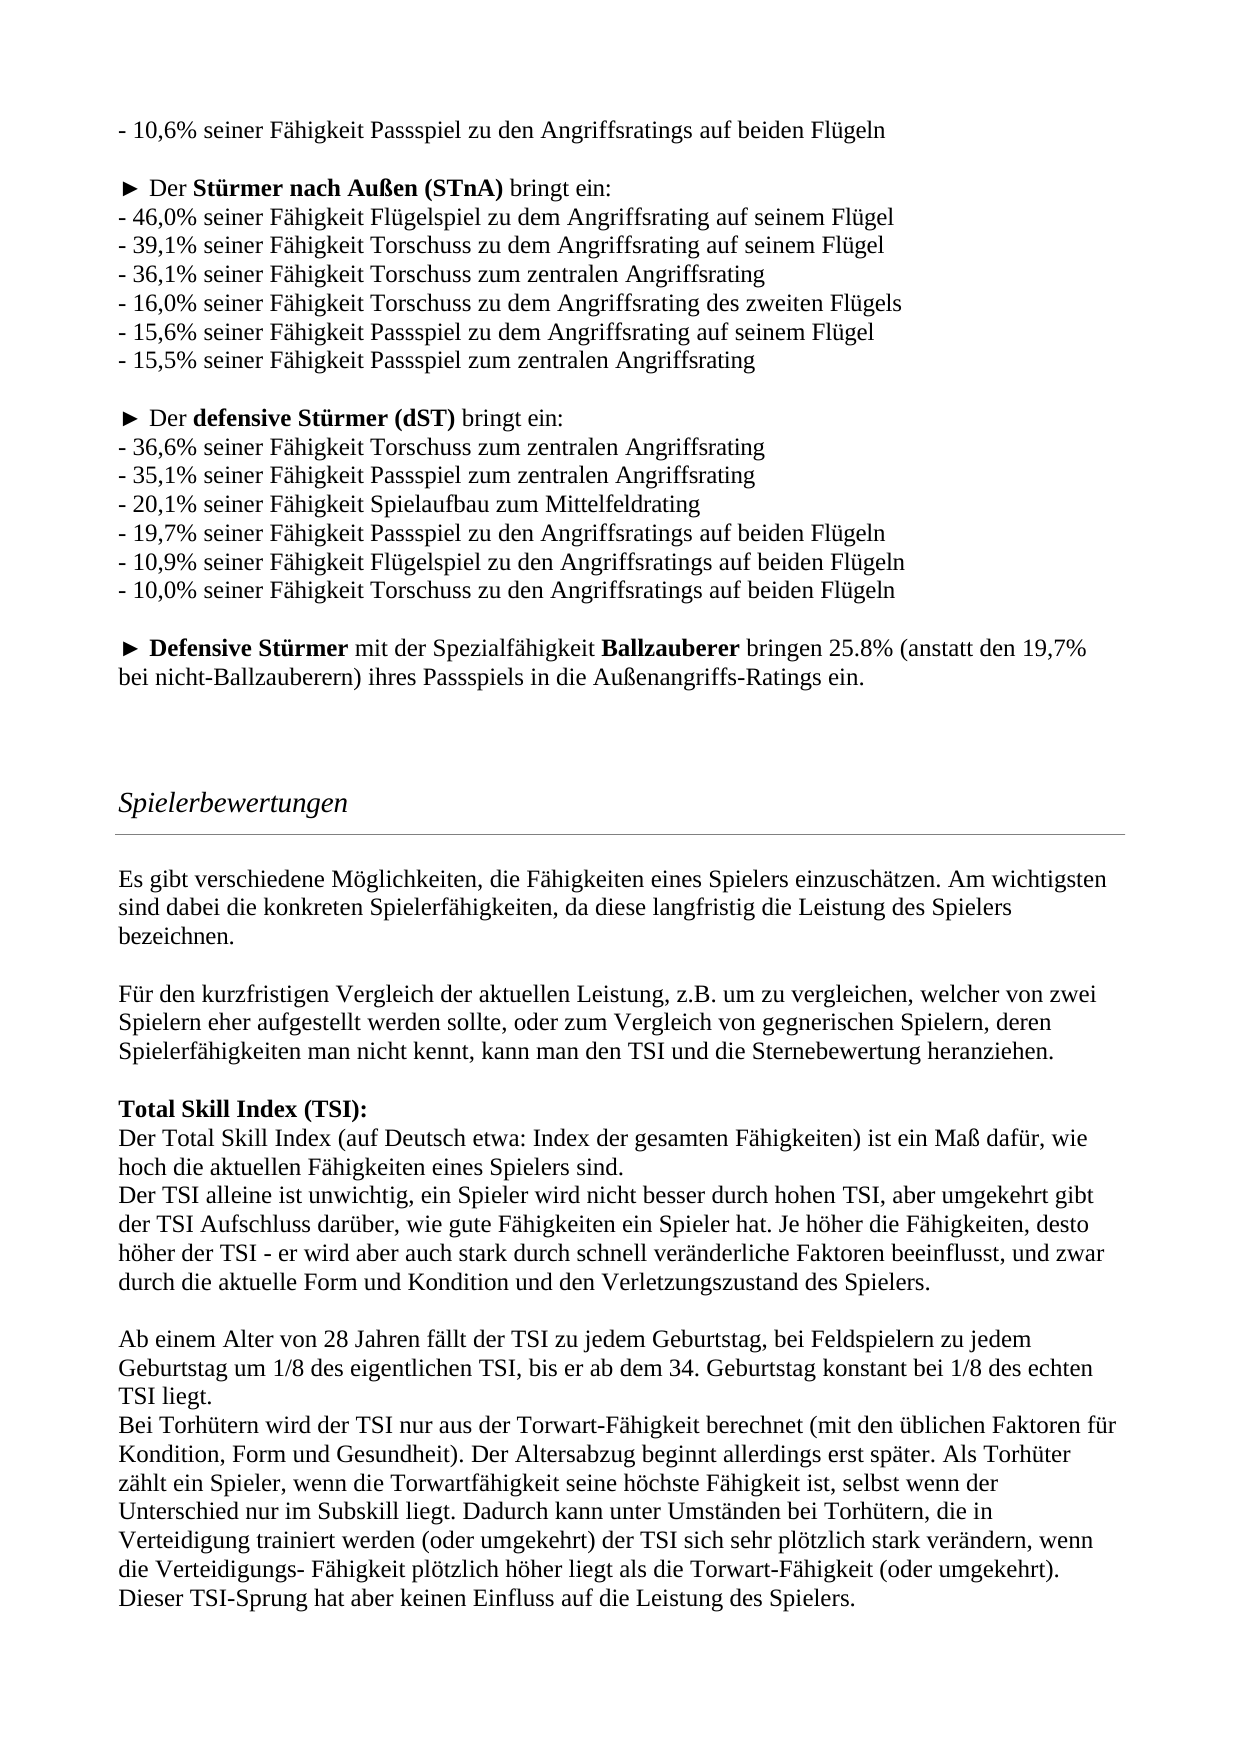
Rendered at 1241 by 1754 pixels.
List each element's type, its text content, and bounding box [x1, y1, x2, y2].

list Der defensive Stürmer (dST) bringt ein: [118, 403, 1138, 432]
list 16,0% seiner Fähigkeit Torschuss zu dem Angriffsrating des zweiten Flügels [118, 288, 1138, 317]
list 35,1% seiner Fähigkeit Passspiel zum zentralen Angriffsrating [118, 460, 1138, 489]
text Der Total Skill Index (auf Deutsch etwa: Index der gesamten Fähigkeiten) ist ein Maß dafür, wie hoch die aktuellen Fähigkeiten eines Spielers sind. [118, 1123, 1121, 1180]
list 19,7% seiner Fähigkeit Passspiel zu den Angriffsratings auf beiden Flügeln [118, 518, 1138, 547]
list 15,6% seiner Fähigkeit Passspiel zu dem Angriffsrating auf seinem Flügel [118, 317, 1138, 345]
list 20,1% seiner Fähigkeit Spielaufbau zum Mittelfeldrating [118, 489, 1138, 518]
text Für den kurzfristigen Vergleich der aktuellen Leistung, z.B. um zu vergleichen, welcher von zwei Spielern eher aufgestellt werden sollte, oder zum Vergleich von gegnerischen Spielern, deren Spielerfähigkeiten man nicht kennt, kann man den TSI und die Sternebewertung heranziehen. [118, 979, 1119, 1065]
text Ab einem Alter von 28 Jahren fällt der TSI zu jedem Geburtstag, bei Feldspielern zu jedem Geburtstag um 1/8 des eigentlichen TSI, bis er ab dem 34. Geburtstag konstant bei 1/8 des echten TSI liegt. [118, 1324, 1121, 1410]
list 10,9% seiner Fähigkeit Flügelspiel zu den Angriffsratings auf beiden Flügeln [118, 547, 1138, 575]
list 10,0% seiner Fähigkeit Torschuss zu den Angriffsratings auf beiden Flügeln [118, 575, 1138, 604]
list 36,1% seiner Fähigkeit Torschuss zum zentralen Angriffsrating [118, 259, 1138, 288]
subtitle Total Skill Index (TSI): [118, 1094, 1138, 1123]
list 46,0% seiner Fähigkeit Flügelspiel zu dem Angriffsrating auf seinem Flügel [118, 202, 1138, 230]
list 39,1% seiner Fähigkeit Torschuss zu dem Angriffsrating auf seinem Flügel [118, 230, 1138, 259]
subtitle Spielerbewertungen [118, 786, 1138, 819]
text Es gibt verschiedene Möglichkeiten, die Fähigkeiten eines Spielers einzuschätzen. Am wichtigsten sind dabei die konkreten Spielerfähigkeiten, da diese langfristig die Leistung des Spielers bezeichnen. [118, 864, 1121, 950]
list 15,5% seiner Fähigkeit Passspiel zum zentralen Angriffsrating [118, 345, 1138, 374]
list 36,6% seiner Fähigkeit Torschuss zum zentralen Angriffsrating [118, 432, 1138, 460]
text Bei Torhütern wird der TSI nur aus der Torwart-Fähigkeit berechnet (mit den üblichen Faktoren für Kondition, Form und Gesundheit). Der Altersabzug beginnt allerdings erst später. Als Torhüter zählt ein Spieler, wenn die Torwartfähigkeit seine höchste Fähigkeit ist, selbst wenn der Unterschied nur im Subskill liegt. Dadurch kann unter Umständen bei Torhütern, die in Verteidigung trainiert werden (oder umgekehrt) der TSI sich sehr plötzlich stark verändern, wenn die Verteidigungs- Fähigkeit plötzlich höher liegt als die Torwart-Fähigkeit (oder umgekehrt). Dieser TSI-Sprung hat aber keinen Einfluss auf die Leistung des Spielers. [118, 1410, 1119, 1611]
text Der TSI alleine ist unwichtig, ein Spieler wird nicht besser durch hohen TSI, aber umgekehrt gibt der TSI Aufschluss darüber, wie gute Fähigkeiten ein Spieler hat. Je höher die Fähigkeiten, desto höher der TSI - er wird aber auch stark durch schnell veränderliche Faktoren beeinflusst, und zwar durch die aktuelle Form und Kondition und den Verletzungszustand des Spielers. [118, 1180, 1121, 1295]
list 10,6% seiner Fähigkeit Passspiel zu den Angriffsratings auf beiden Flügeln [118, 115, 1138, 144]
list Defensive Stürmer mit der Spezialfähigkeit Ballzauberer bringen 25.8% (anstatt den 19,7% bei nicht-Ballzauberern) ihres Passspiels in die Außenangriffs-Ratings ein. [118, 633, 1121, 690]
list Der Stürmer nach Außen (STnA) bringt ein: [118, 173, 1138, 201]
